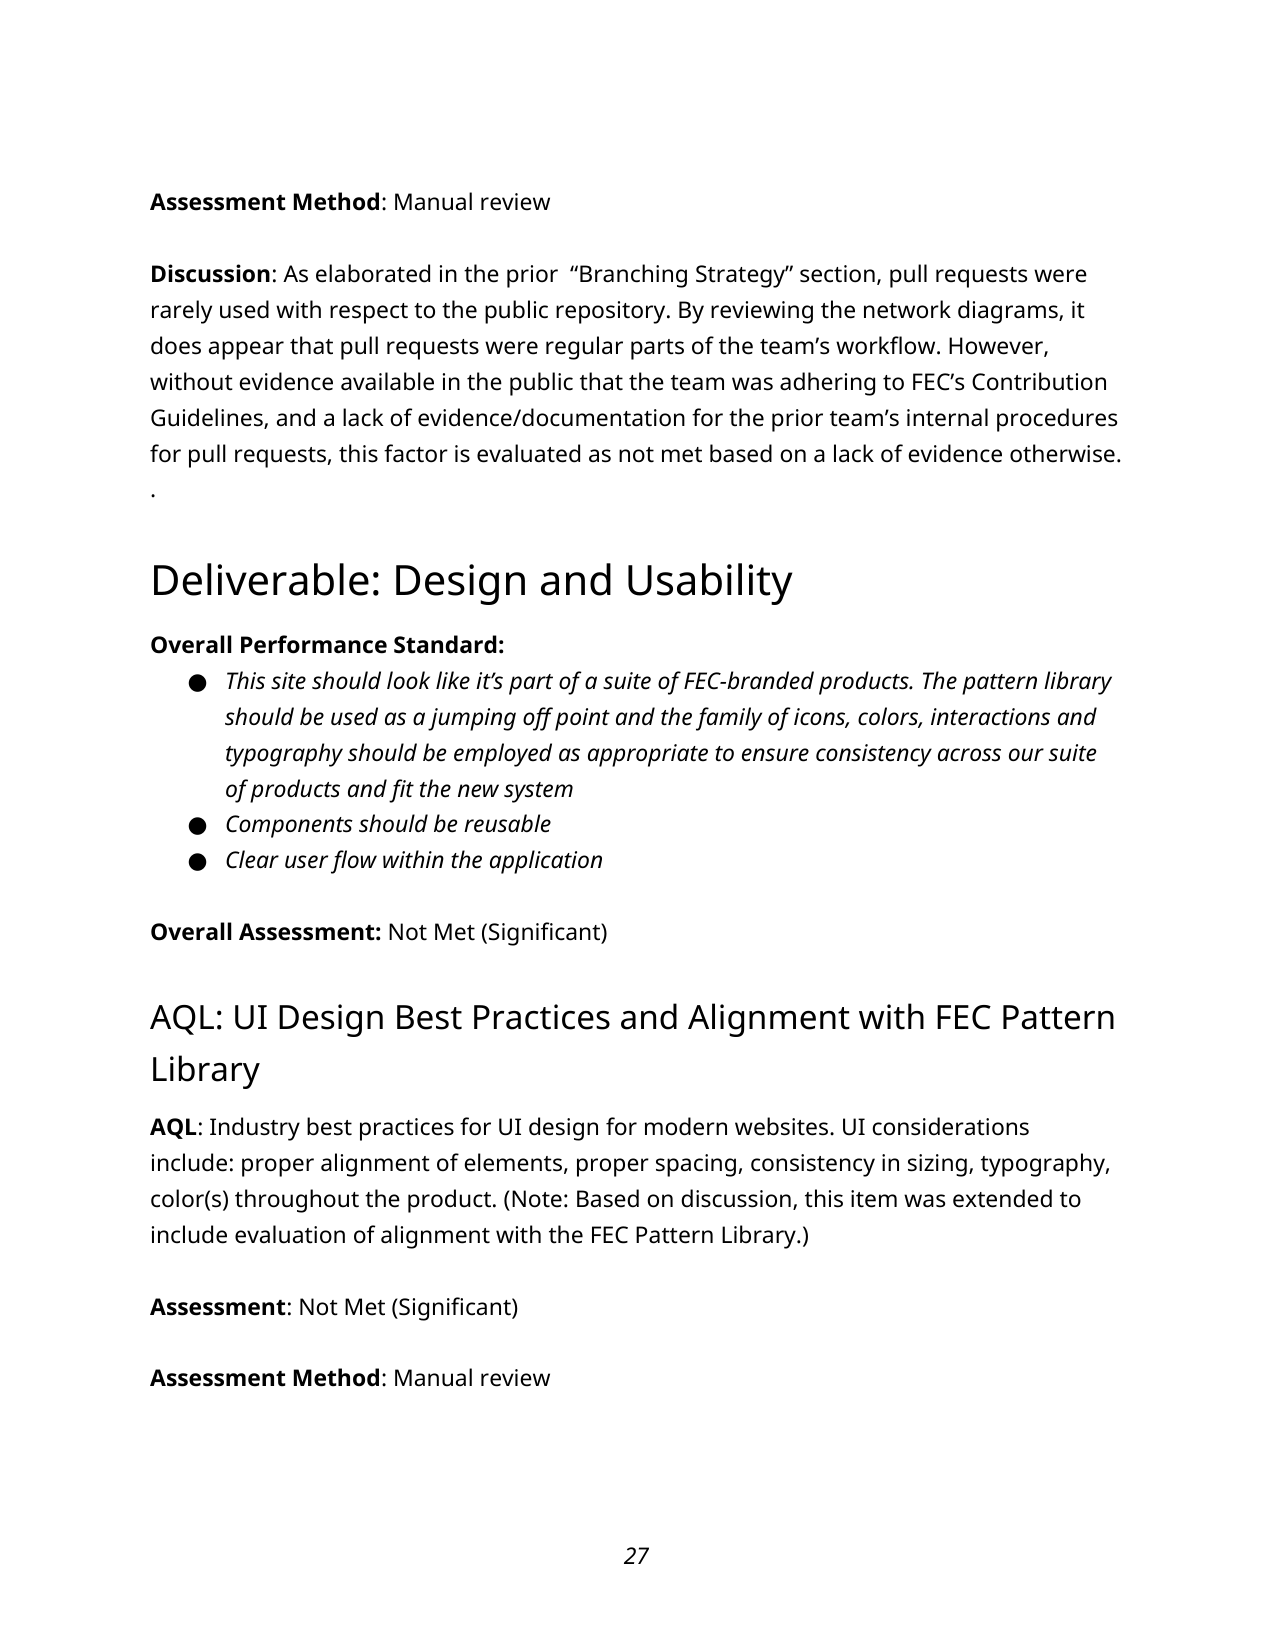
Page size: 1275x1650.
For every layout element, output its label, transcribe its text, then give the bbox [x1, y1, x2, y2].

subtitle Deliverable: Design and Usability [150, 551, 1125, 608]
list Clear user flow within the application [187, 844, 1125, 876]
list Components should be reusable [187, 808, 1125, 840]
text Overall Performance Standard: [150, 629, 1125, 660]
list This site should look like it’s part of a suite of FEC-branded products. The pattern library should be used as a jumping off point and the family of icons, colors, interactions and typography should be employed as appropriate to ensure consistency across our suite of products and fit the new system [187, 665, 1125, 804]
text Assessment: Not Met (Significant) [150, 1290, 1125, 1322]
text Overall Assessment: Not Met (Significant) [150, 916, 1125, 947]
text Assessment Method: Manual review [150, 1362, 1125, 1393]
text Discussion: As elaborated in the prior “Branching Strategy” section, pull requests were rarely used with respect to the public repository. By reviewing the network diagrams, it does appear that pull requests were regular parts of the team’s workflow. However, without evidence available in the public that the team was adhering to FEC’s Contribution Guidelines, and a lack of evidence/documentation for the prior team’s internal procedures for pull requests, this factor is evaluated as not met based on a lack of evidence otherwise. . [150, 258, 1125, 505]
text AQL: Industry best practices for UI design for modern websites. UI considerations include: proper alignment of elements, proper spacing, consistency in sizing, typography, color(s) throughout the product. (Note: Based on discussion, this item was extended to include evaluation of alignment with the FEC Pattern Library.) [150, 1111, 1125, 1250]
subtitle AQL: UI Design Best Practices and Alignment with FEC Pattern Library [150, 994, 1125, 1091]
text Assessment Method: Manual review [150, 186, 1125, 217]
